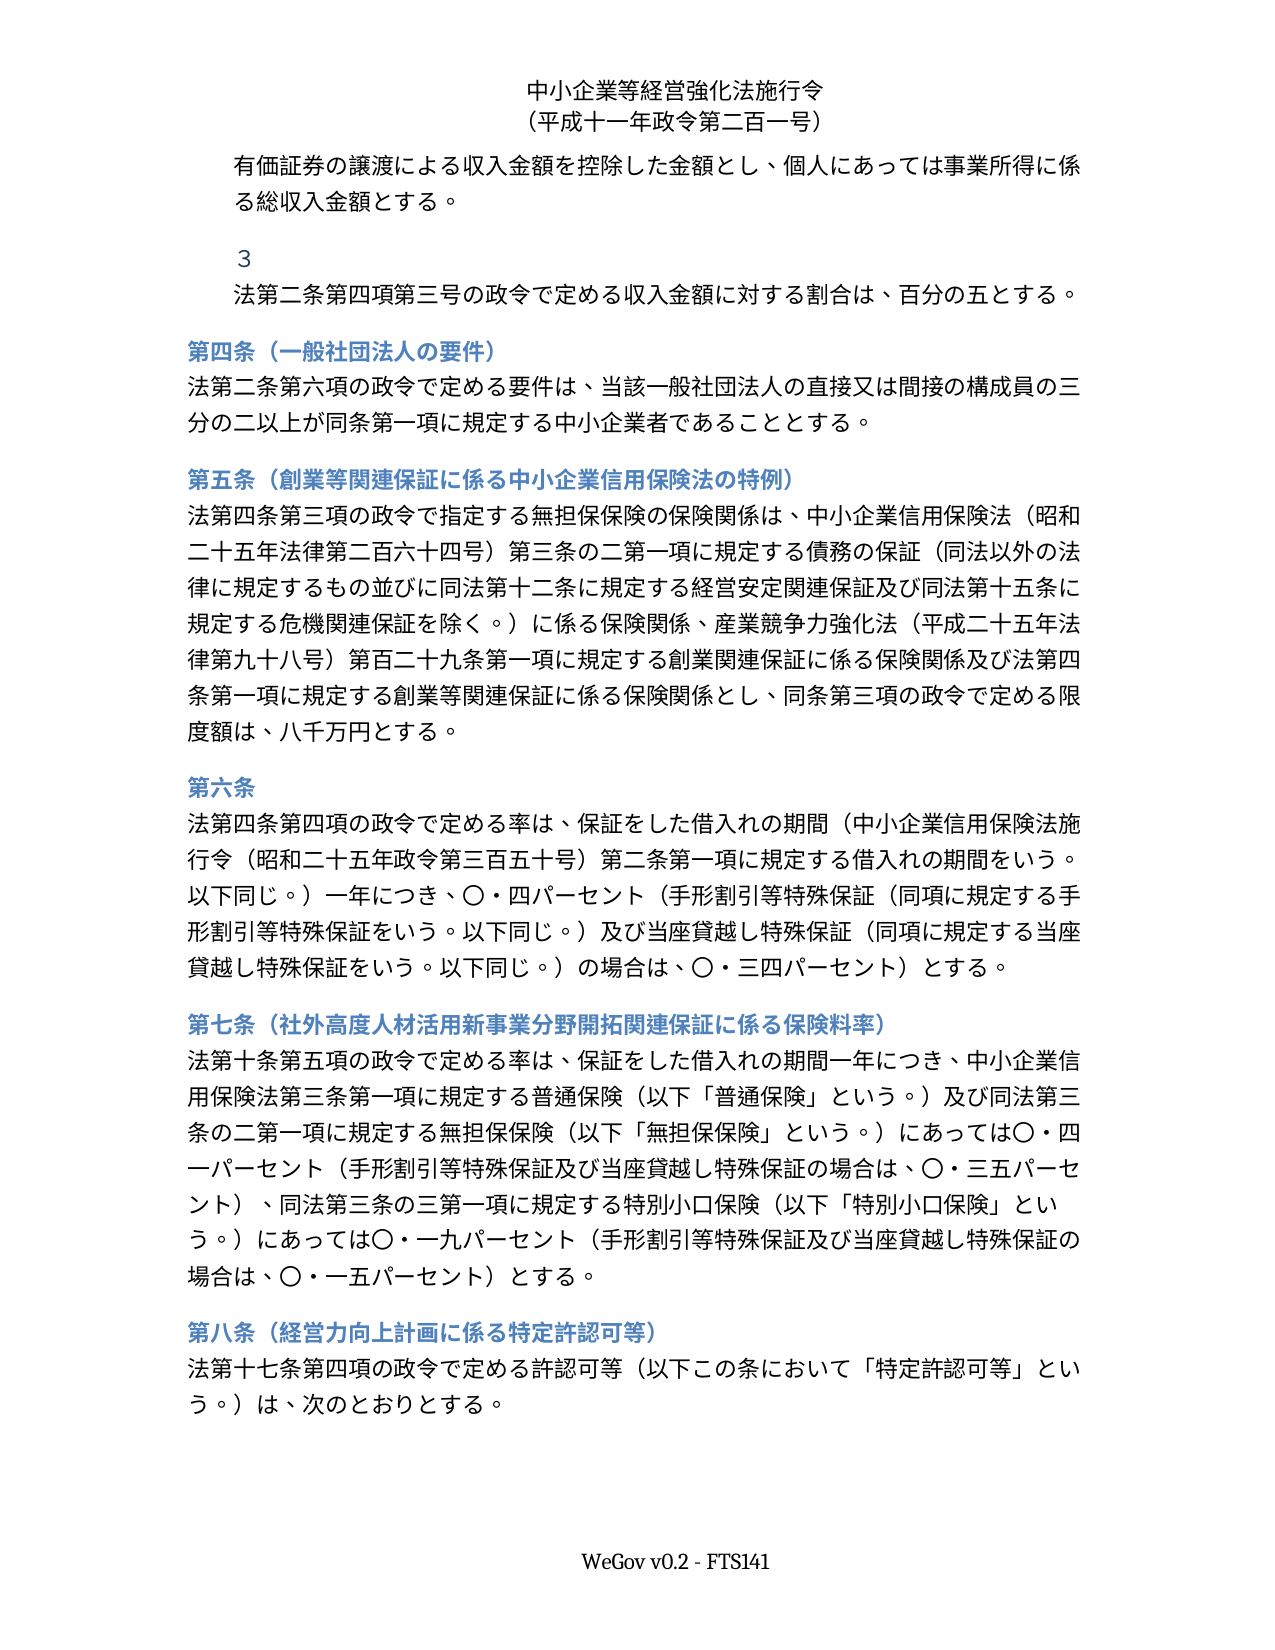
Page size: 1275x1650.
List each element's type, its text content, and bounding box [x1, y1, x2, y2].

subtitle ３ [233, 243, 1087, 274]
subtitle 第四条（一般社団法人の要件） [187, 335, 1087, 367]
subtitle 第五条（創業等関連保証に係る中小企業信用保険法の特例） [187, 464, 1087, 495]
text 法第二条第六項の政令で定める要件は、当該一般社団法人の直接又は間接の構成員の三分の二以上が同条第一項に規定する中小企業者であることとする。 [187, 371, 1087, 438]
subtitle 第八条（経営力向上計画に係る特定許認可等） [187, 1317, 1087, 1348]
subtitle 第六条 [187, 772, 1087, 804]
text 法第二条第四項第三号の政令で定める収入金額は、法人にあっては総収入金額から固定資産又は法人税法（昭和四十年法律第三十四号）第二条第二十一号に規定する有価証券の譲渡による収入金額を控除した金額とし、個人にあっては事業所得に係る総収入金額とする。 [233, 150, 1087, 217]
text 法第四条第四項の政令で定める率は、保証をした借入れの期間（中小企業信用保険法施行令（昭和二十五年政令第三百五十号）第二条第一項に規定する借入れの期間をいう。以下同じ。）一年につき、〇・四パーセント（手形割引等特殊保証（同項に規定する手形割引等特殊保証をいう。以下同じ。）及び当座貸越し特殊保証（同項に規定する当座貸越し特殊保証をいう。以下同じ。）の場合は、〇・三四パーセント）とする。 [187, 808, 1087, 983]
subtitle 第七条（社外高度人材活用新事業分野開拓関連保証に係る保険料率） [187, 1009, 1087, 1040]
text 法第四条第三項の政令で指定する無担保保険の保険関係は、中小企業信用保険法（昭和二十五年法律第二百六十四号）第三条の二第一項に規定する債務の保証（同法以外の法律に規定するもの並びに同法第十二条に規定する経営安定関連保証及び同法第十五条に規定する危機関連保証を除く。）に係る保険関係、産業競争力強化法（平成二十五年法律第九十八号）第百二十九条第一項に規定する創業関連保証に係る保険関係及び法第四条第一項に規定する創業等関連保証に係る保険関係とし、同条第三項の政令で定める限度額は、八千万円とする。 [187, 500, 1087, 747]
text 法第二条第四項第三号の政令で定める収入金額に対する割合は、百分の五とする。 [233, 279, 1087, 310]
text 法第十七条第四項の政令で定める許認可等（以下この条において「特定許認可等」という。）は、次のとおりとする。 [187, 1353, 1087, 1420]
